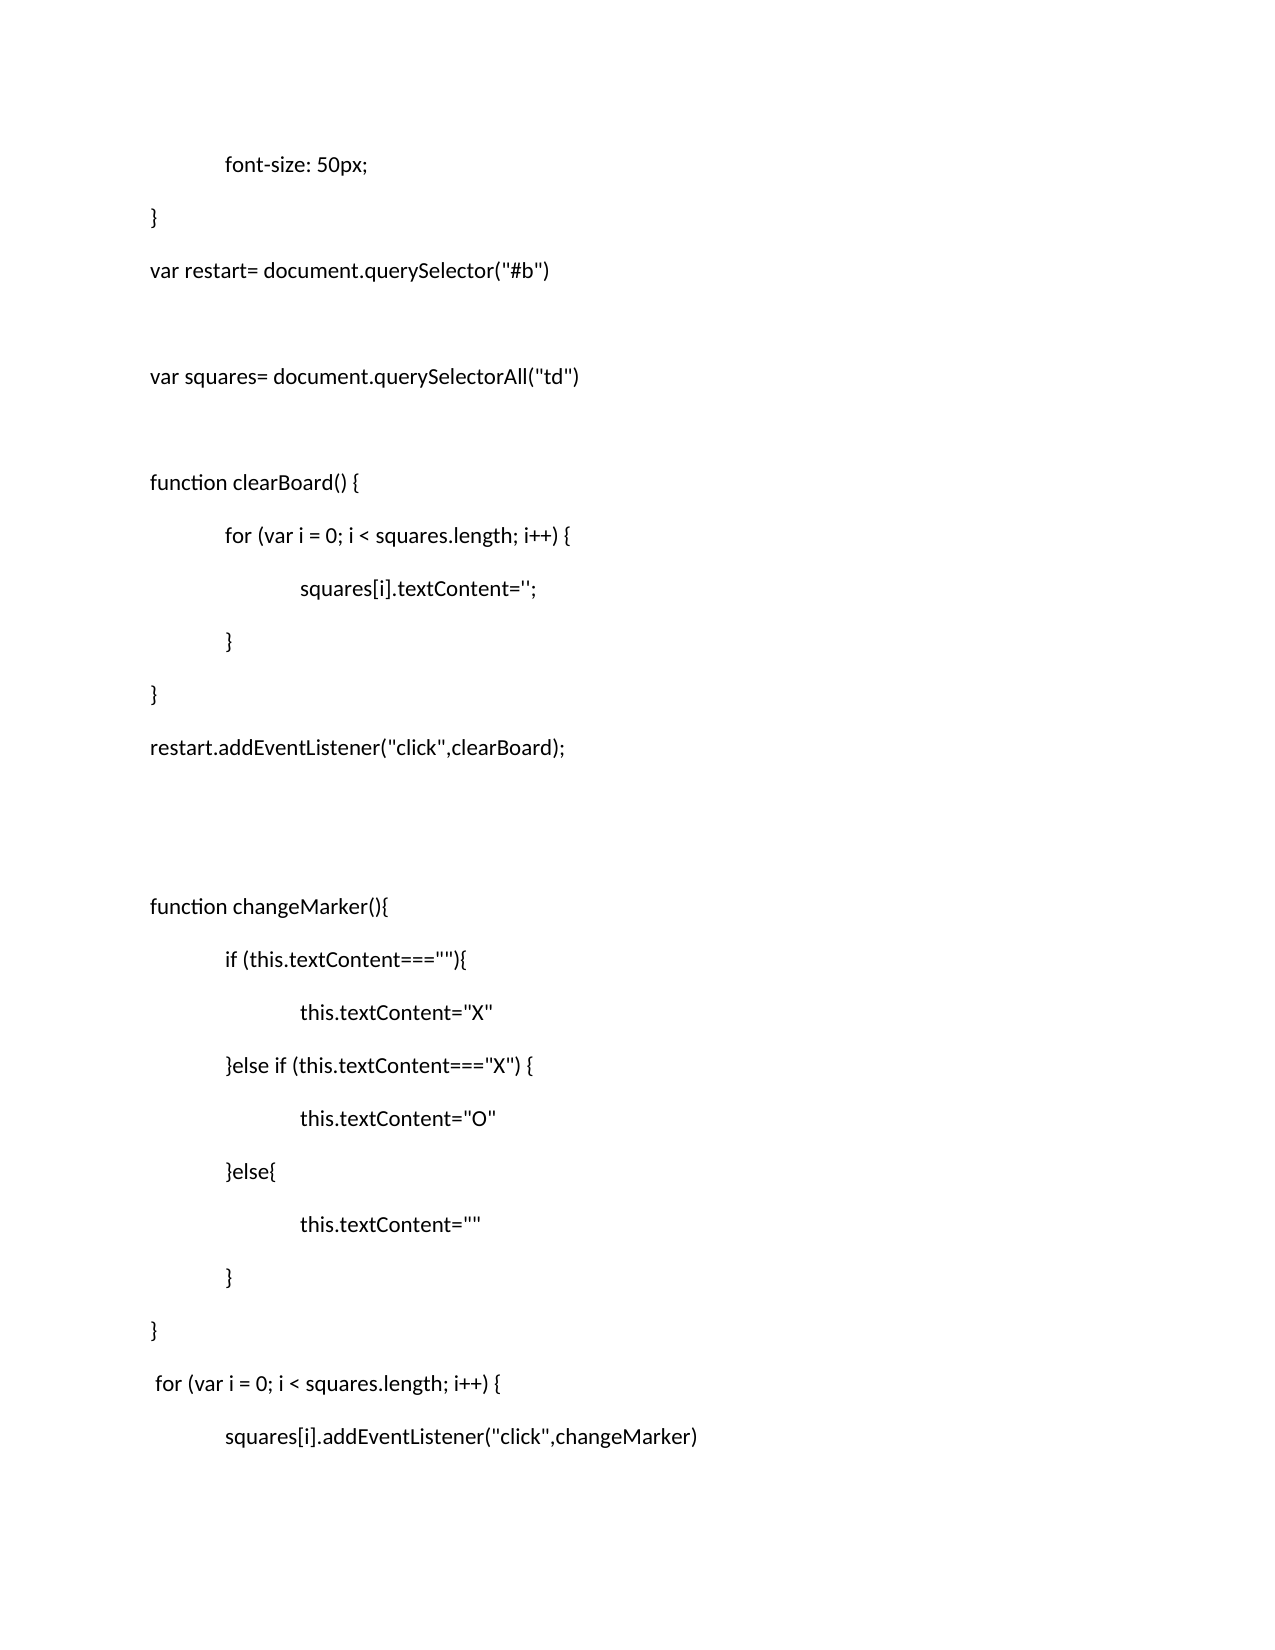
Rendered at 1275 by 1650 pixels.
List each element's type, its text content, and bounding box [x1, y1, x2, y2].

text for (var i = 0; i < squares.length; i++) { [150, 521, 1125, 549]
text }else{ [150, 1157, 1125, 1185]
text squares[i].textContent=''; [150, 574, 1125, 602]
text this.textContent="" [150, 1210, 1125, 1238]
text } [150, 203, 1125, 231]
text function clearBoard() { [150, 468, 1125, 496]
text restart.addEventListener("click",clearBoard); [150, 733, 1125, 761]
text var squares= document.querySelectorAll("td") [150, 362, 1125, 390]
text } [150, 1316, 1125, 1344]
text squares[i].addEventListener("click",changeMarker) [150, 1422, 1125, 1451]
text } [150, 680, 1125, 708]
text } [150, 1263, 1125, 1291]
text for (var i = 0; i < squares.length; i++) { [150, 1369, 1125, 1397]
text }else if (this.textContent==="X") { [150, 1051, 1125, 1079]
text this.textContent="O" [150, 1104, 1125, 1132]
text } [150, 627, 1125, 655]
text this.textContent="X" [150, 998, 1125, 1026]
text font-size: 50px; [150, 150, 1125, 178]
text function changeMarker(){ [150, 892, 1125, 920]
text if (this.textContent===""){ [150, 945, 1125, 973]
text var restart= document.querySelector("#b") [150, 256, 1125, 284]
